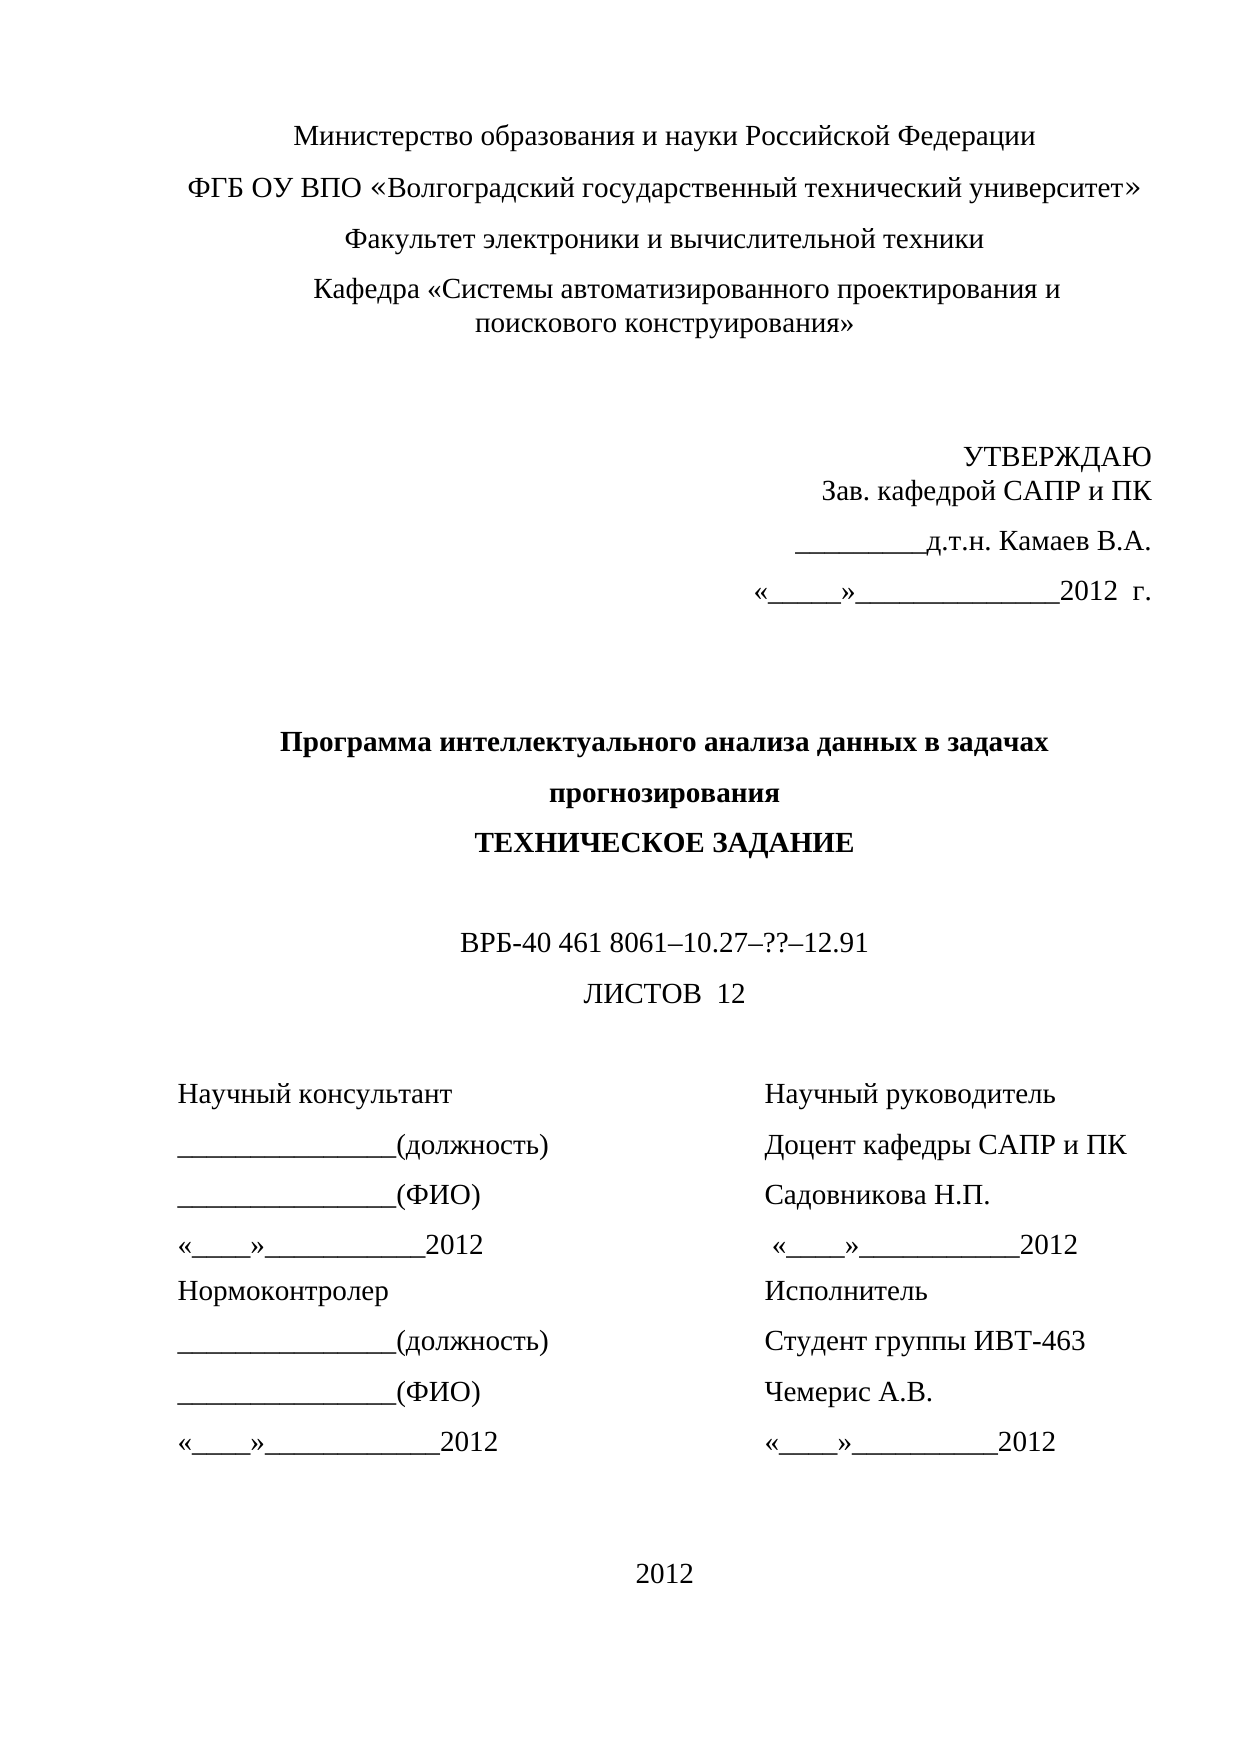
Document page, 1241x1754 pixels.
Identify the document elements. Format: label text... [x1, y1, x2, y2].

text ТЕХНИЧЕСКОЕ ЗАДАНИЕ [177, 825, 1152, 858]
text Зав. кафедрой САПР и ПК [177, 473, 1152, 506]
table_header Научный руководитель Доцент кафедры САПР и ПК Садовникова Н.П. «____»___________2012 [753, 1077, 1237, 1273]
table_header Научный консультант _______________(должность) _______________(ФИО) «____»___________2012 [166, 1077, 753, 1273]
text ВРБ-40 461 8061–10.27–??–12.91 [177, 926, 1152, 959]
text _________д.т.н. Камаев В.А. [177, 523, 1152, 557]
text ФГБ ОУ ВПО «Волгоградский государственный технический университет» [177, 168, 1152, 204]
text «_____»______________2012 г. [177, 573, 1152, 607]
text Факультет электроники и вычислительной техники [177, 221, 1152, 255]
text 2012 [177, 1556, 1152, 1589]
table_cell Нормоконтролер _______________(должность) _______________(ФИО) «____»____________2012 [166, 1273, 753, 1469]
text ЛИСТОВ 12 [177, 976, 1152, 1009]
text поискового конструирования» [177, 305, 1152, 339]
text Министерство образования и науки Российской Федерации [177, 118, 1152, 152]
text Программа интеллектуального анализа данных в задачах прогнозирования [177, 724, 1152, 808]
subtitle Кафедра «Системы автоматизированного проектирования и [177, 272, 1152, 305]
subtitle УТВЕРЖДАЮ [177, 439, 1152, 473]
table_cell Исполнитель Студент группы ИВТ-463 Чемерис А.В. «____»__________2012 [753, 1273, 1237, 1469]
